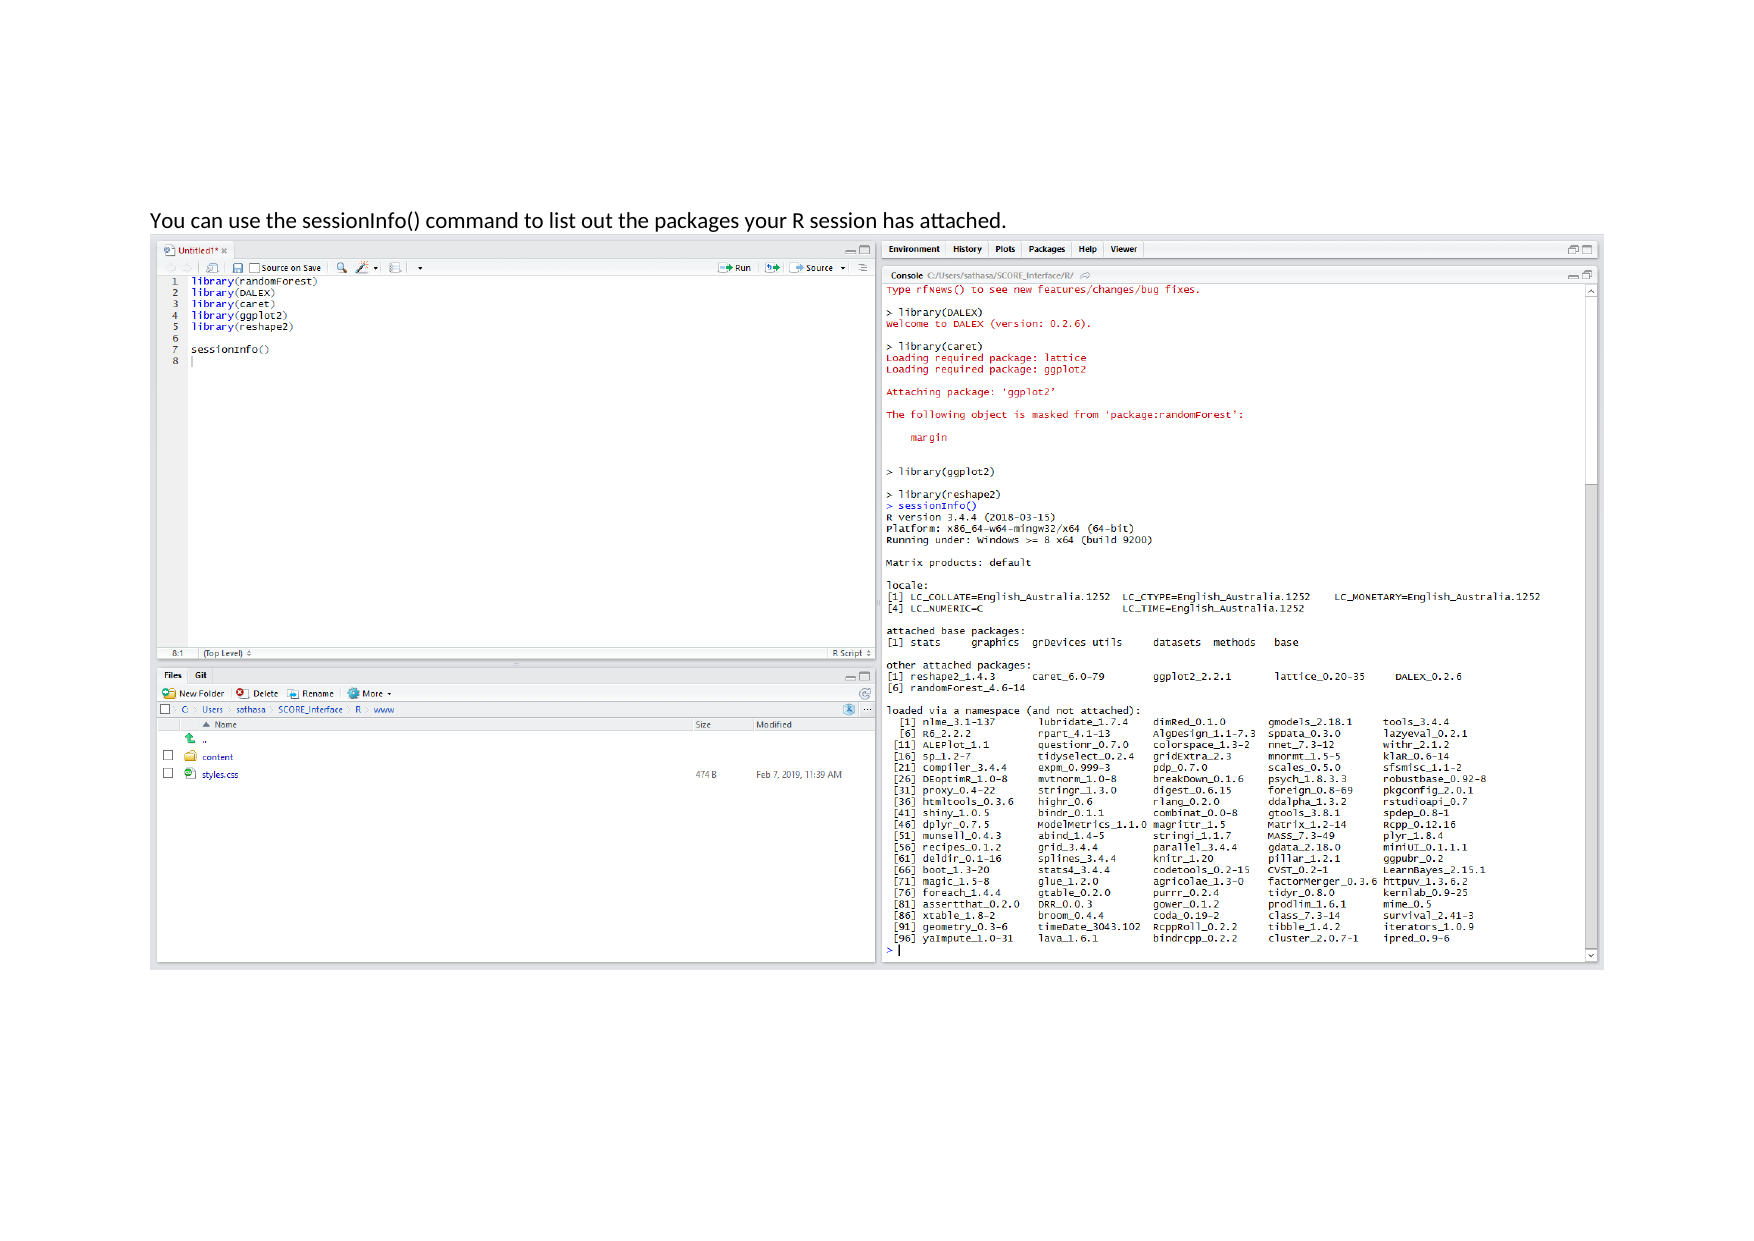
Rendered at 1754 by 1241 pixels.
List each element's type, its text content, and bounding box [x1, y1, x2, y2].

text You can use the sessionInfo() command to list out the packages your R session has attached. [150, 206, 1604, 234]
picture [150, 234, 1604, 970]
